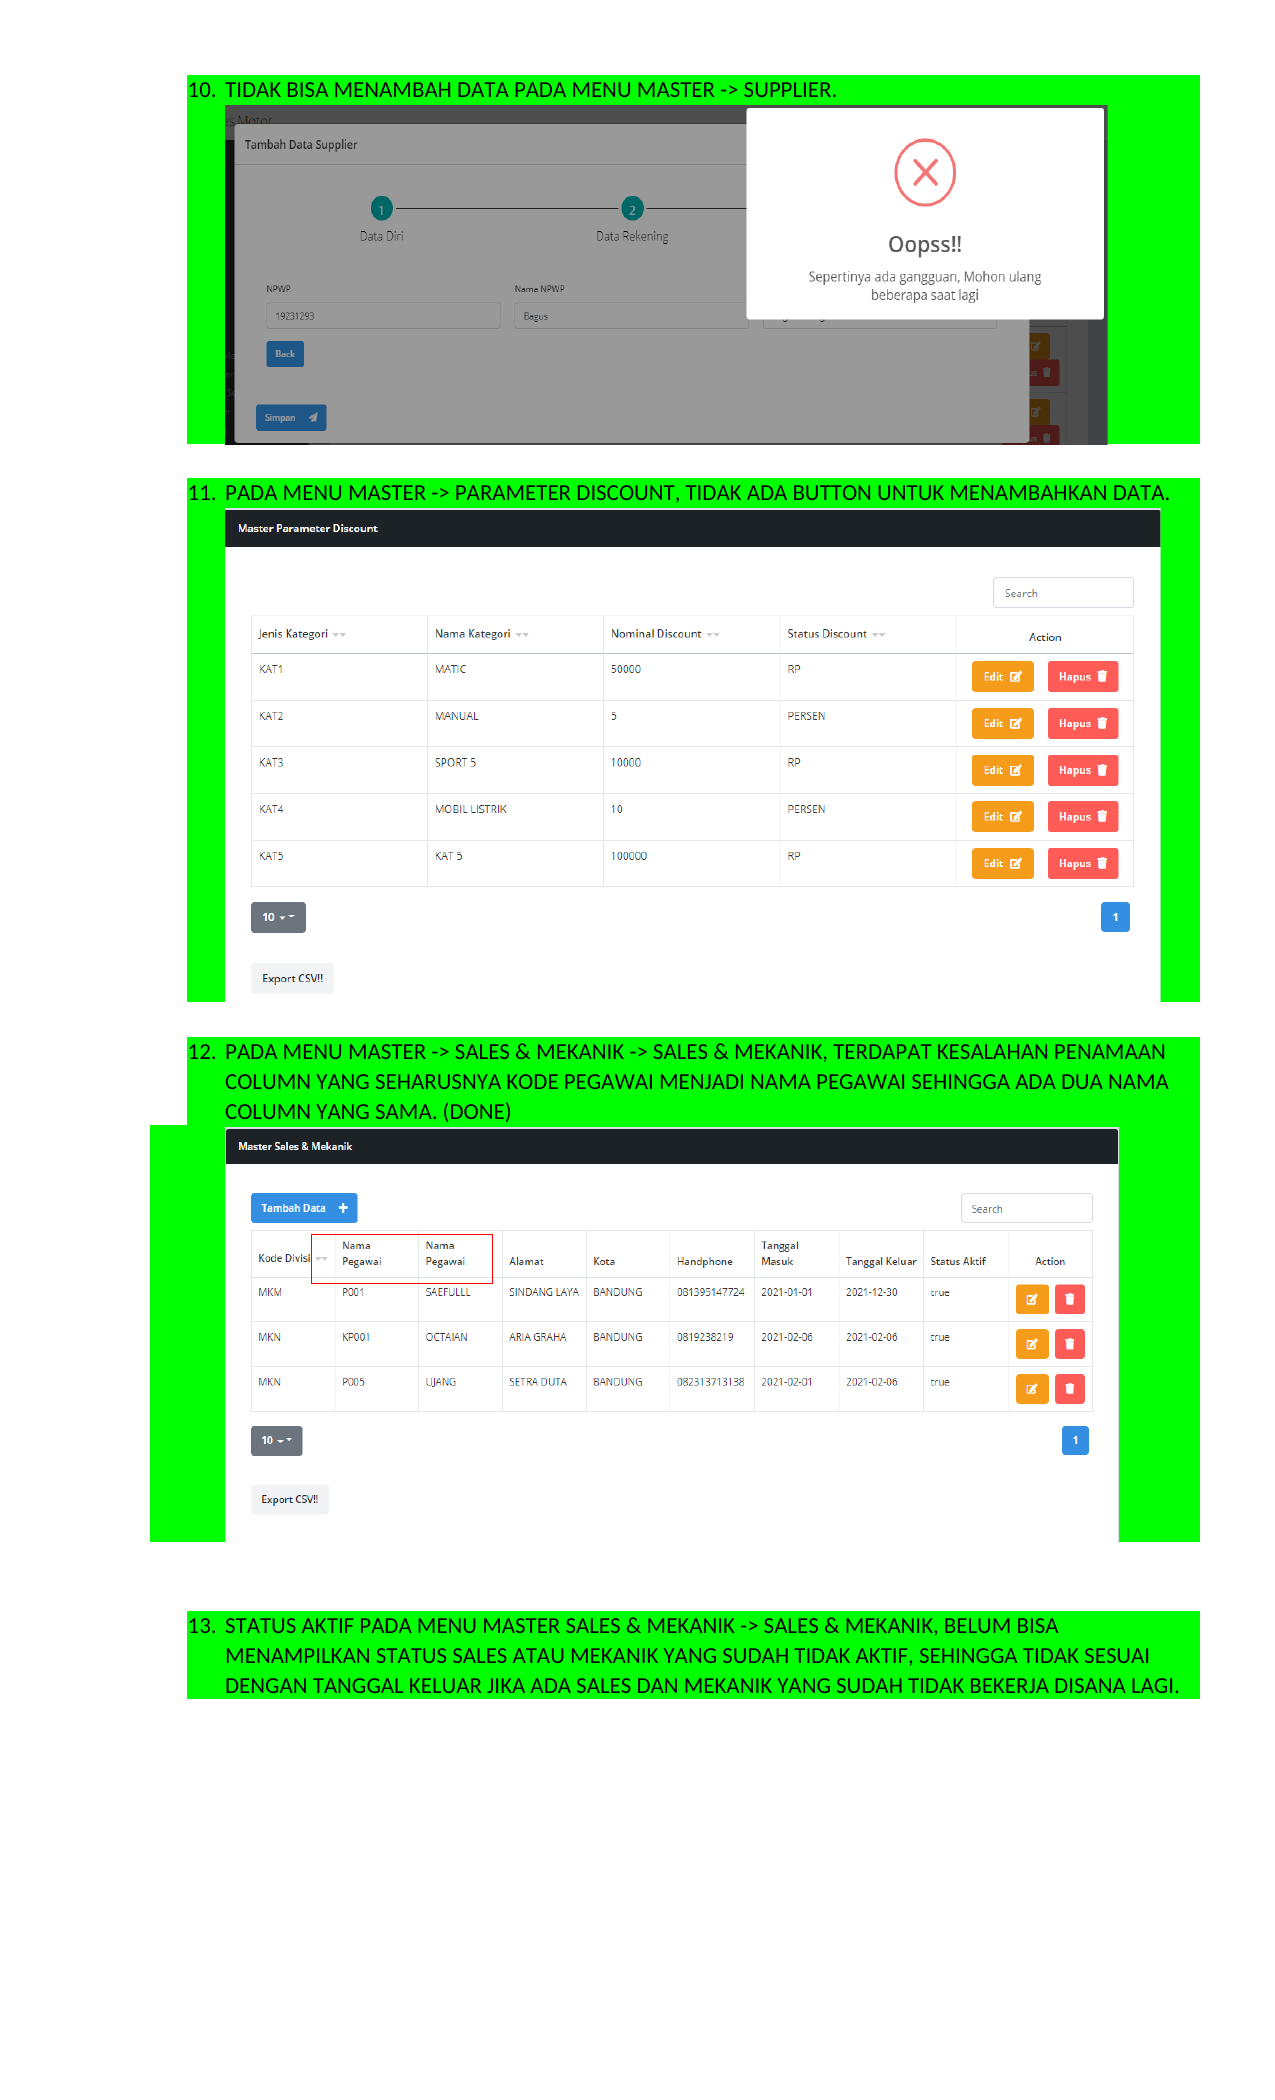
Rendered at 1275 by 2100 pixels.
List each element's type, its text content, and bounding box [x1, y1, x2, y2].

list STATUS AKTIF PADA MENU MASTER SALES & MEKANIK -> SALES & MEKANIK, BELUM BISA MENAMPILKAN STATUS SALES ATAU MEKANIK YANG SUDAH TIDAK AKTIF, SEHINGGA TIDAK SESUAI DENGAN TANGGAL KELUAR JIKA ADA SALES DAN MEKANIK YANG SUDAH TIDAK BEKERJA DISANA LAGI. [187, 1611, 1200, 1699]
picture [225, 1127, 1119, 1543]
picture [225, 508, 1161, 1003]
picture [225, 105, 1108, 445]
list PADA MENU MASTER -> SALES & MEKANIK -> SALES & MEKANIK, TERDAPAT KESALAHAN PENAMAAN COLUMN YANG SEHARUSNYA KODE PEGAWAI MENJADI NAMA PEGAWAI SEHINGGA ADA DUA NAMA COLUMN YANG SAMA. (DONE) [187, 1037, 1200, 1125]
